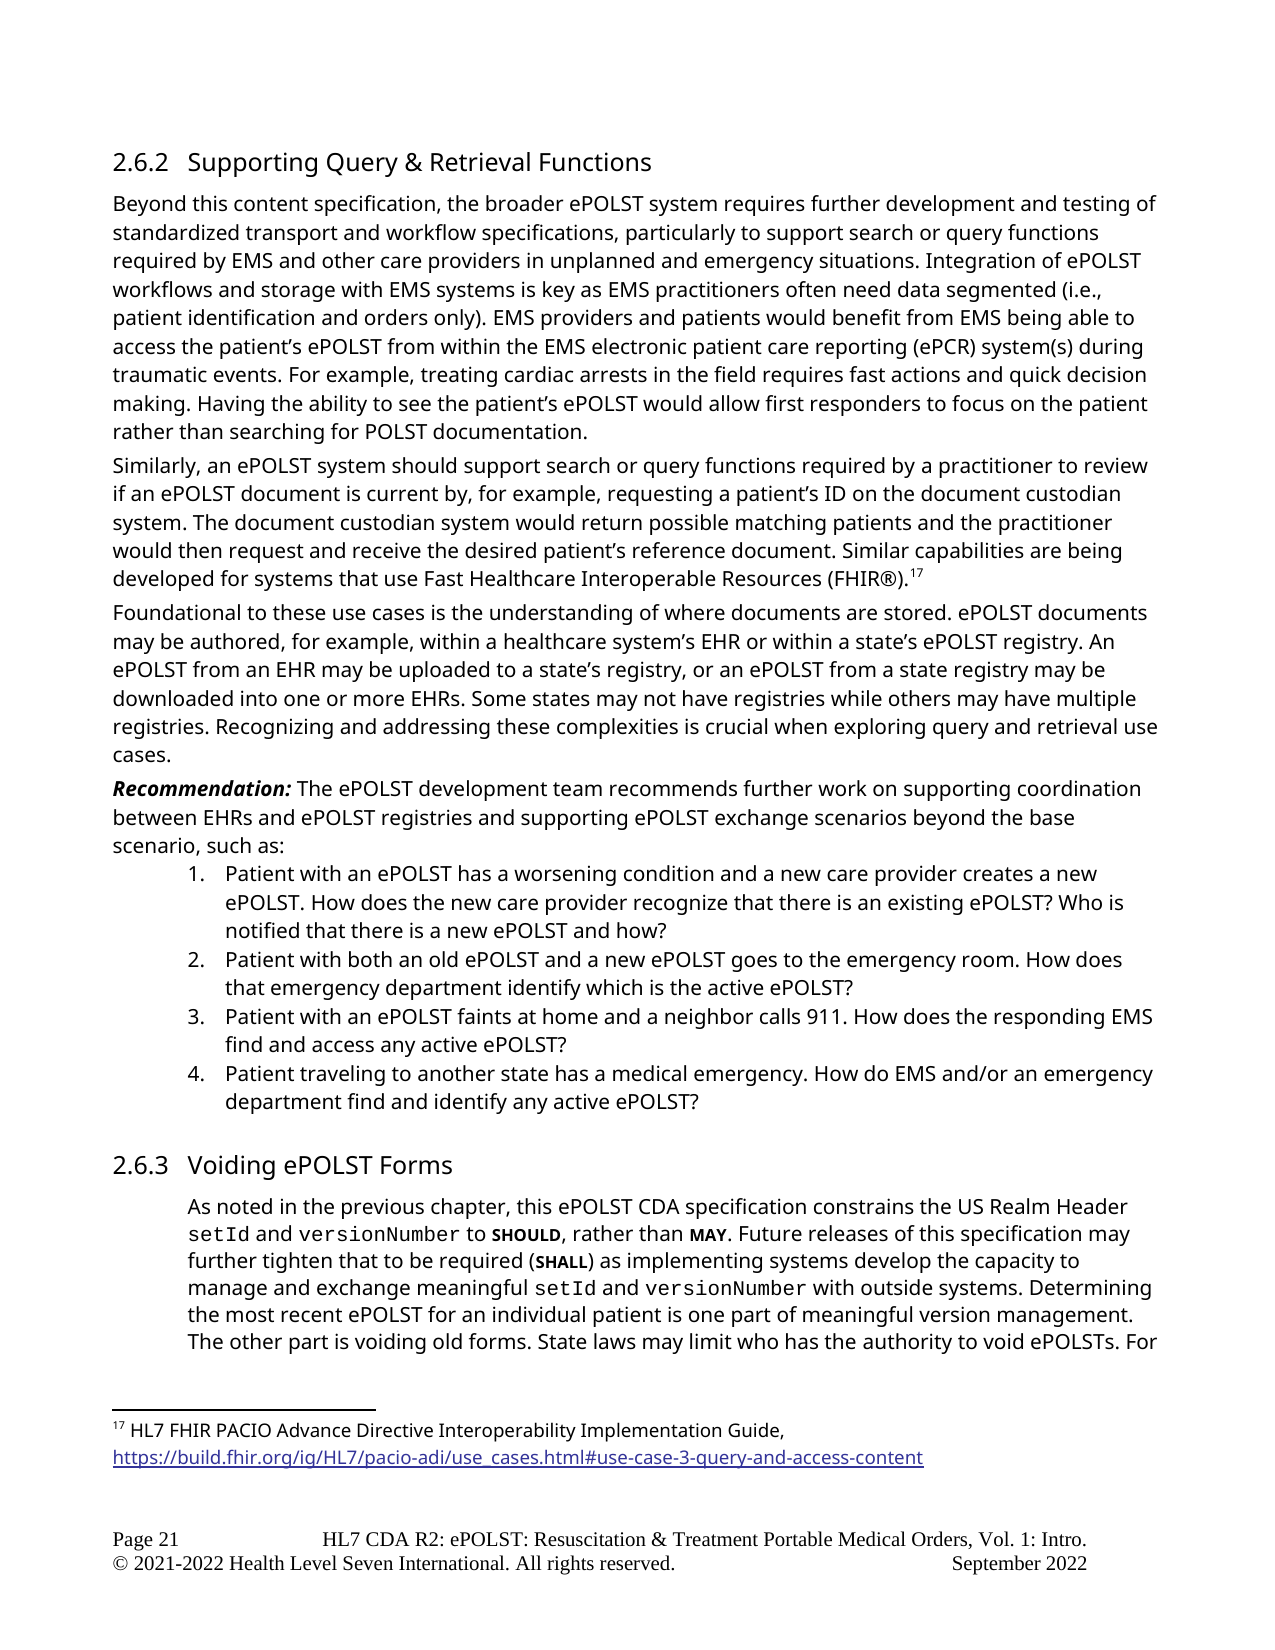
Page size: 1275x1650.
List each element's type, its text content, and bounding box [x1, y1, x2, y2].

text Similarly, an ePOLST system should support search or query functions required by a practitioner to review if an ePOLST document is current by, for example, requesting a patient’s ID on the document custodian system. The document custodian system would return possible matching patients and the practitioner would then request and receive the desired patient’s reference document. Similar capabilities are being developed for systems that use Fast Healthcare Interoperable Resources (FHIR®). [112, 451, 1162, 593]
list Patient with both an old ePOLST and a new ePOLST goes to the emergency room. How does that emergency department identify which is the active ePOLST? [187, 945, 1162, 1002]
text Beyond this content specification, the broader ePOLST system requires further development and testing of standardized transport and workflow specifications, particularly to support search or query functions required by EMS and other care providers in unplanned and emergency situations. Integration of ePOLST workflows and storage with EMS systems is key as EMS practitioners often need data segmented (i.e., patient identification and orders only). EMS providers and patients would benefit from EMS being able to access the patient’s ePOLST from within the EMS electronic patient care reporting (ePCR) system(s) during traumatic events. For example, treating cardiac arrests in the field requires fast actions and quick decision making. Having the ability to see the patient’s ePOLST would allow first responders to focus on the patient rather than searching for POLST documentation. [112, 189, 1162, 446]
subtitle Voiding ePOLST Forms [112, 1153, 1162, 1180]
list Patient with an ePOLST faints at home and a neighbor calls 911. How does the responding EMS find and access any active ePOLST? [187, 1002, 1162, 1059]
text Recommendation: The ePOLST development team recommends further work on supporting coordination between EHRs and ePOLST registries and supporting ePOLST exchange scenarios beyond the base scenario, such as: [112, 774, 1162, 859]
subtitle Supporting Query & Retrieval Functions [112, 150, 1162, 177]
text Foundational to these use cases is the understanding of where documents are stored. ePOLST documents may be authored, for example, within a healthcare system’s EHR or within a state’s ePOLST registry. An ePOLST from an EHR may be uploaded to a state’s registry, or an ePOLST from a state registry may be downloaded into one or more EHRs. Some states may not have registries while others may have multiple registries. Recognizing and addressing these complexities is crucial when exploring query and retrieval use cases. [112, 598, 1162, 769]
list Patient traveling to another state has a medical emergency. How do EMS and/or an emergency department find and identify any active ePOLST? [187, 1059, 1162, 1116]
list Patient with an ePOLST has a worsening condition and a new care provider creates a new ePOLST. How does the new care provider recognize that there is an existing ePOLST? Who is notified that there is a new ePOLST and how? [187, 859, 1162, 945]
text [187, 1193, 1162, 1355]
